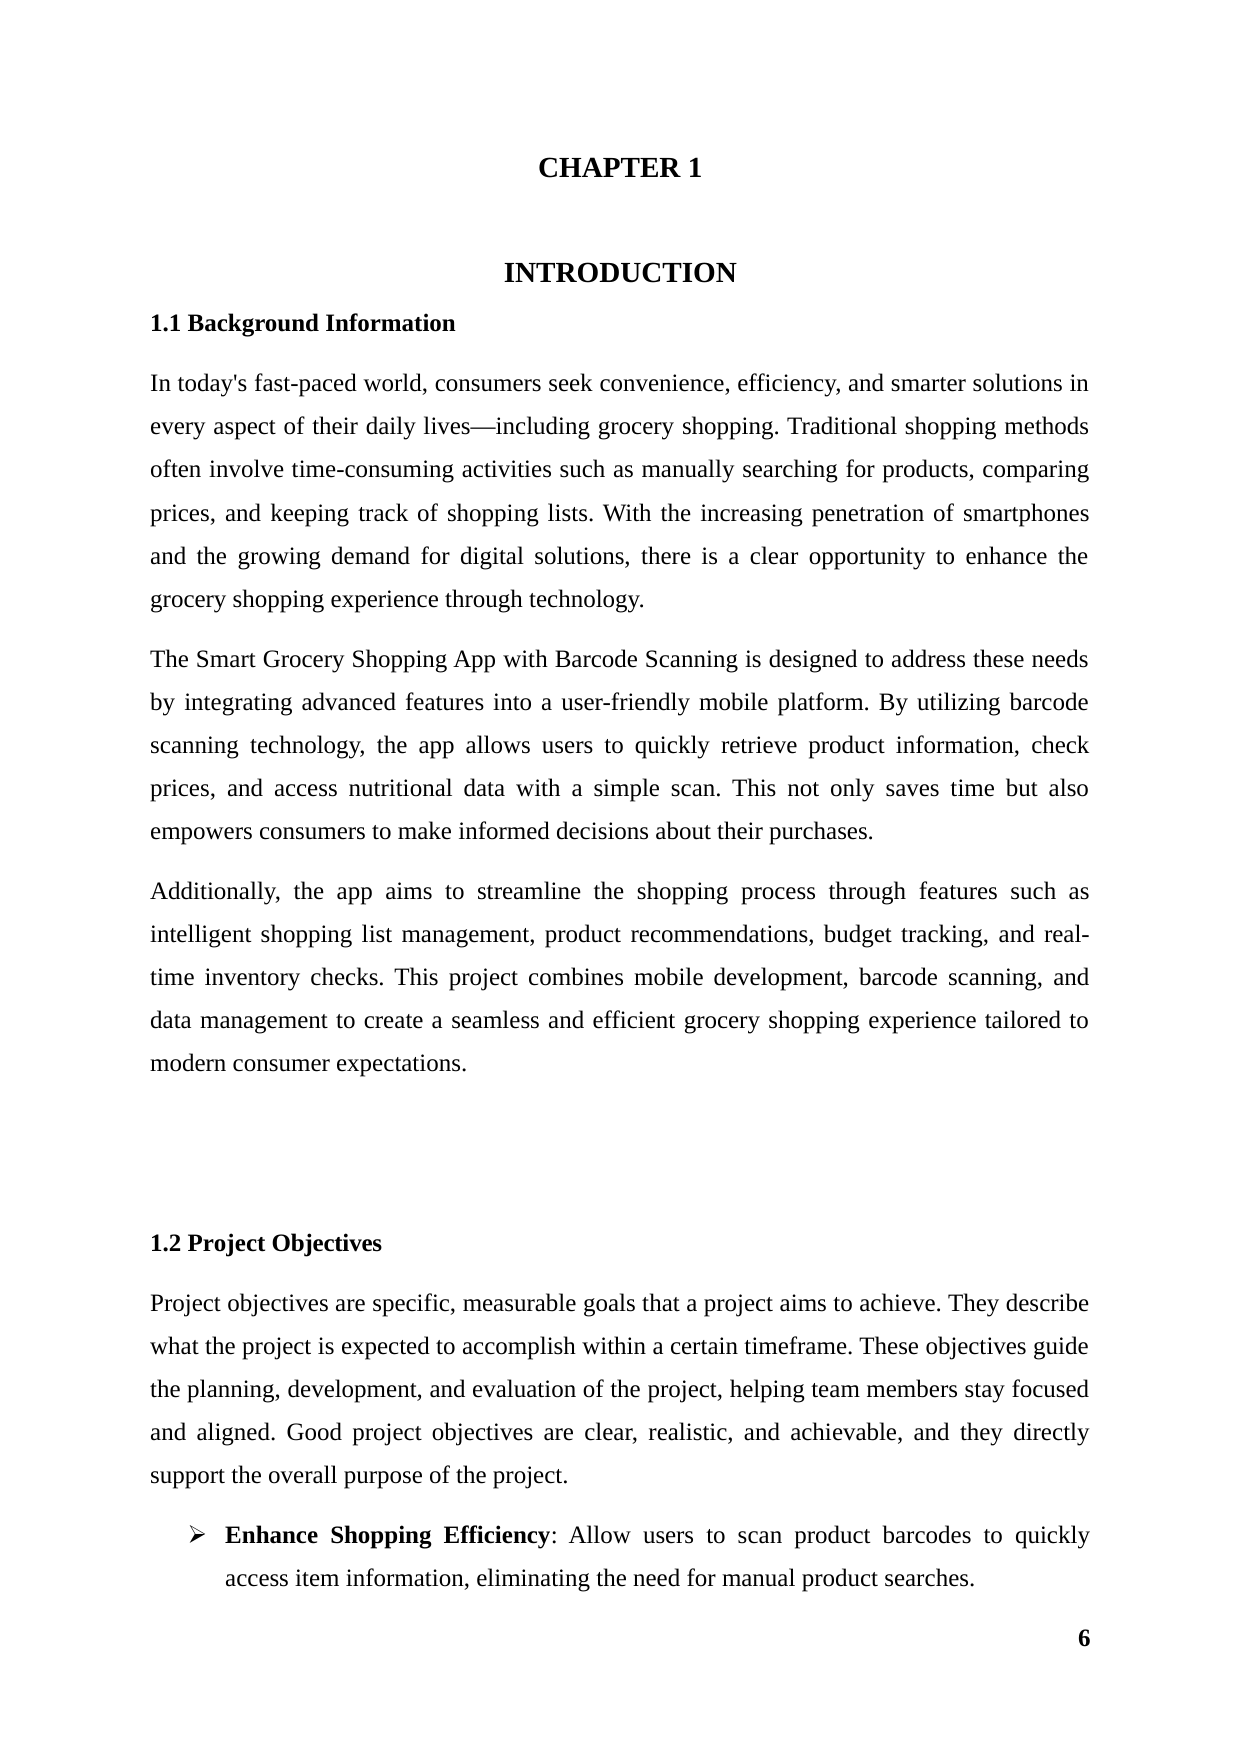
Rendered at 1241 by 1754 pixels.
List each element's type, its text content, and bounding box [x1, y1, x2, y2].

text CHAPTER 1 [150, 150, 1090, 183]
text Project objectives are specific, measurable goals that a project aims to achieve. They describe what the project is expected to accomplish within a certain timeframe. These objectives guide the planning, development, and evaluation of the project, helping team members stay focused and aligned. Good project objectives are clear, realistic, and achievable, and they directly support the overall purpose of the project. [150, 1288, 1090, 1489]
text 1.1 Background Information [150, 308, 1090, 337]
text In today's fast-paced world, consumers seek convenience, efficiency, and smarter solutions in every aspect of their daily lives—including grocery shopping. Traditional shopping methods often involve time-consuming activities such as manually searching for products, comparing prices, and keeping track of shopping lists. With the increasing penetration of smartphones and the growing demand for digital solutions, there is a clear opportunity to enhance the grocery shopping experience through technology. [150, 368, 1090, 613]
text 1.2 Project Objectives [150, 1228, 1090, 1257]
text Additionally, the app aims to streamline the shopping process through features such as intelligent shopping list management, product recommendations, budget tracking, and real-time inventory checks. This project combines mobile development, barcode scanning, and data management to create a seamless and efficient grocery shopping experience tailored to modern consumer expectations. [150, 876, 1090, 1077]
text The Smart Grocery Shopping App with Barcode Scanning is designed to address these needs by integrating advanced features into a user-friendly mobile platform. By utilizing barcode scanning technology, the app allows users to quickly retrieve product information, check prices, and access nutritional data with a simple scan. This not only saves time but also empowers consumers to make informed decisions about their purchases. [150, 644, 1090, 845]
text INTRODUCTION [150, 256, 1090, 289]
list Enhance Shopping Efficiency: Allow users to scan product barcodes to quickly access item information, eliminating the need for manual product searches. [187, 1520, 1090, 1592]
